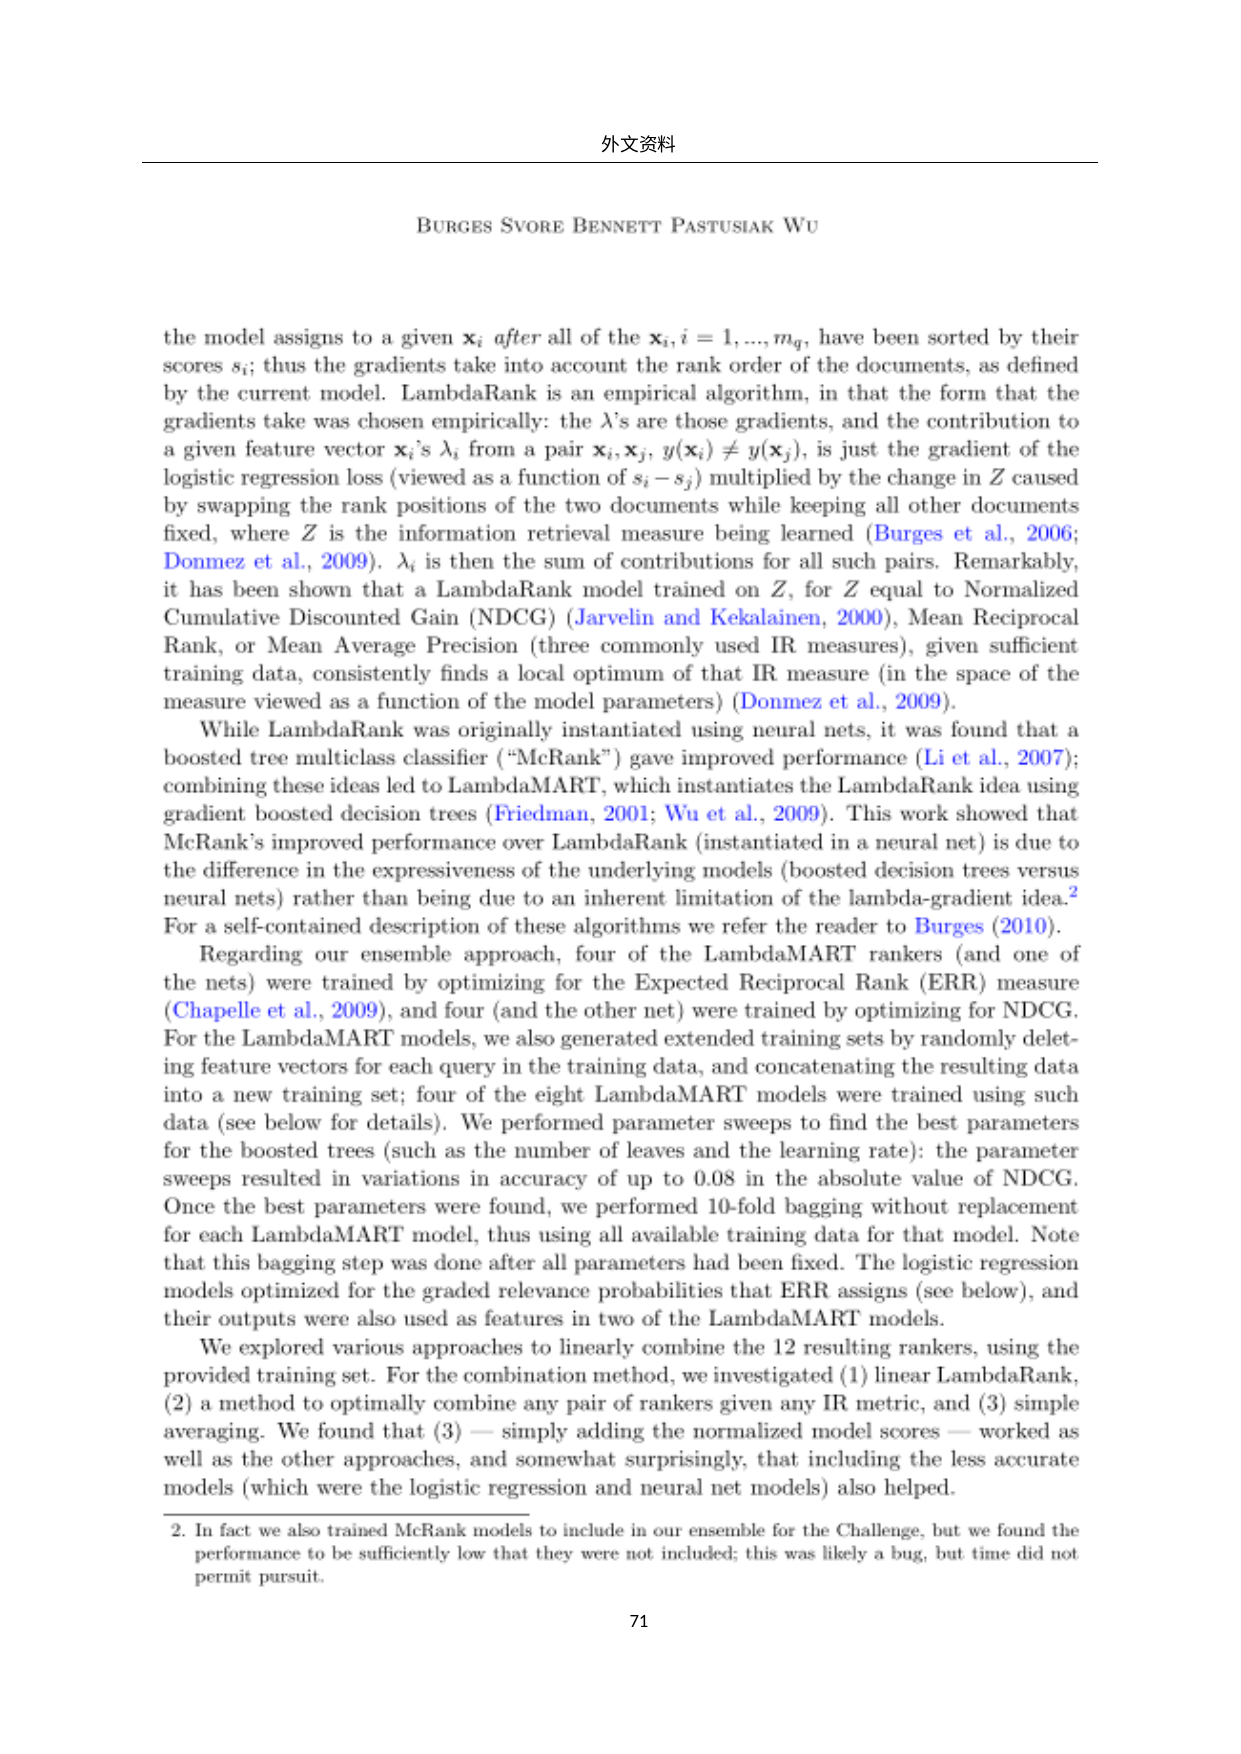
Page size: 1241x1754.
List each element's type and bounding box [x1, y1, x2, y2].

picture [141, 165, 1106, 1600]
